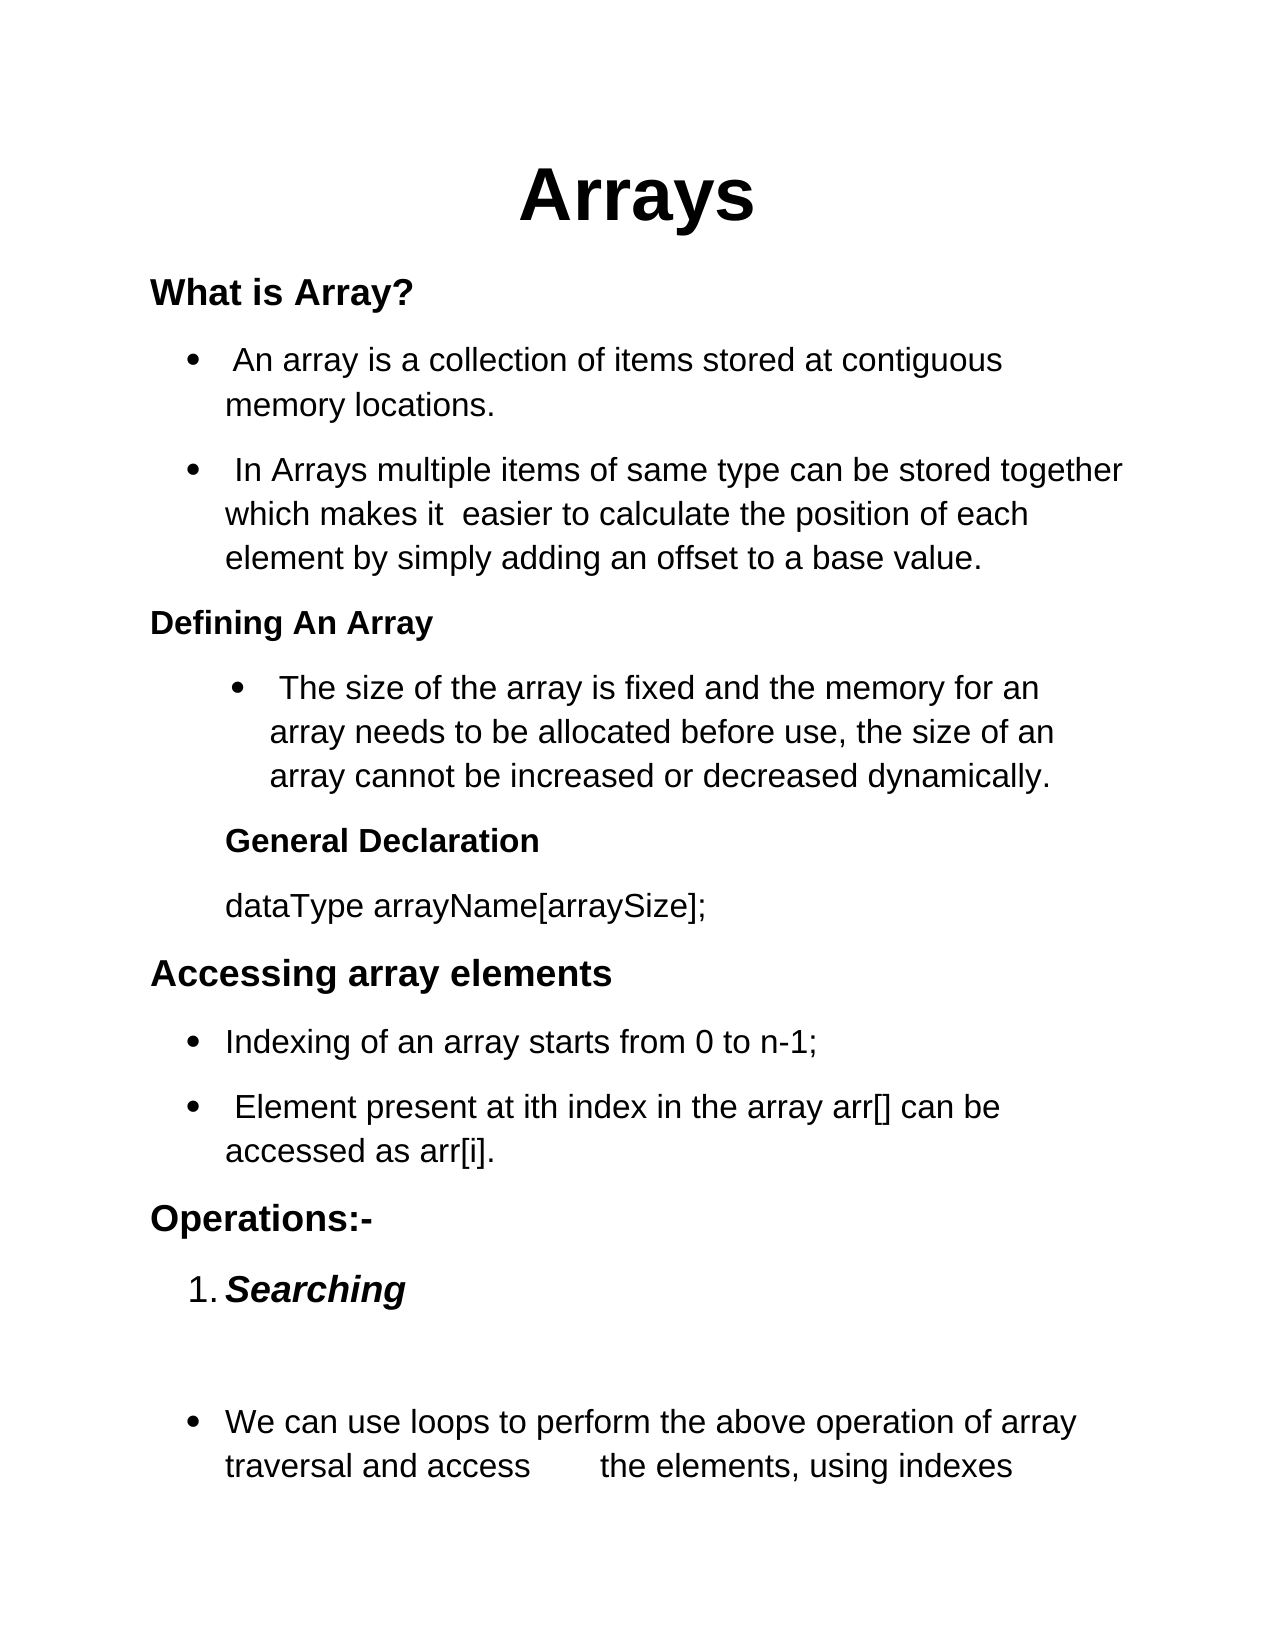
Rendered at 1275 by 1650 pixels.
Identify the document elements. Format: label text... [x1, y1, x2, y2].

text Defining An Array [150, 603, 1125, 642]
text Accessing array elements [150, 952, 1125, 995]
list Element present at ith index in the array arr[] can be accessed as arr[i]. [187, 1087, 1125, 1170]
list An array is a collection of items stored at contiguous memory locations. [187, 340, 1125, 423]
text dataType arrayName[arraySize]; [150, 887, 1125, 925]
list In Arrays multiple items of same type can be stored together which makes it easier to calculate the position of each element by simply adding an offset to a base value. [187, 450, 1125, 577]
text Operations:- [150, 1196, 1125, 1239]
list Searching [187, 1267, 1125, 1310]
list Indexing of an array starts from 0 to n-1; [187, 1022, 1125, 1061]
text General Declaration [150, 822, 1125, 860]
list We can use loops to perform the above operation of array traversal and access the elements, using indexes [187, 1402, 1125, 1485]
text What is Array? [150, 270, 1125, 313]
text Arrays [150, 150, 1125, 236]
list The size of the array is fixed and the memory for an array needs to be allocated before use, the size of an array cannot be increased or decreased dynamically. [232, 668, 1125, 795]
